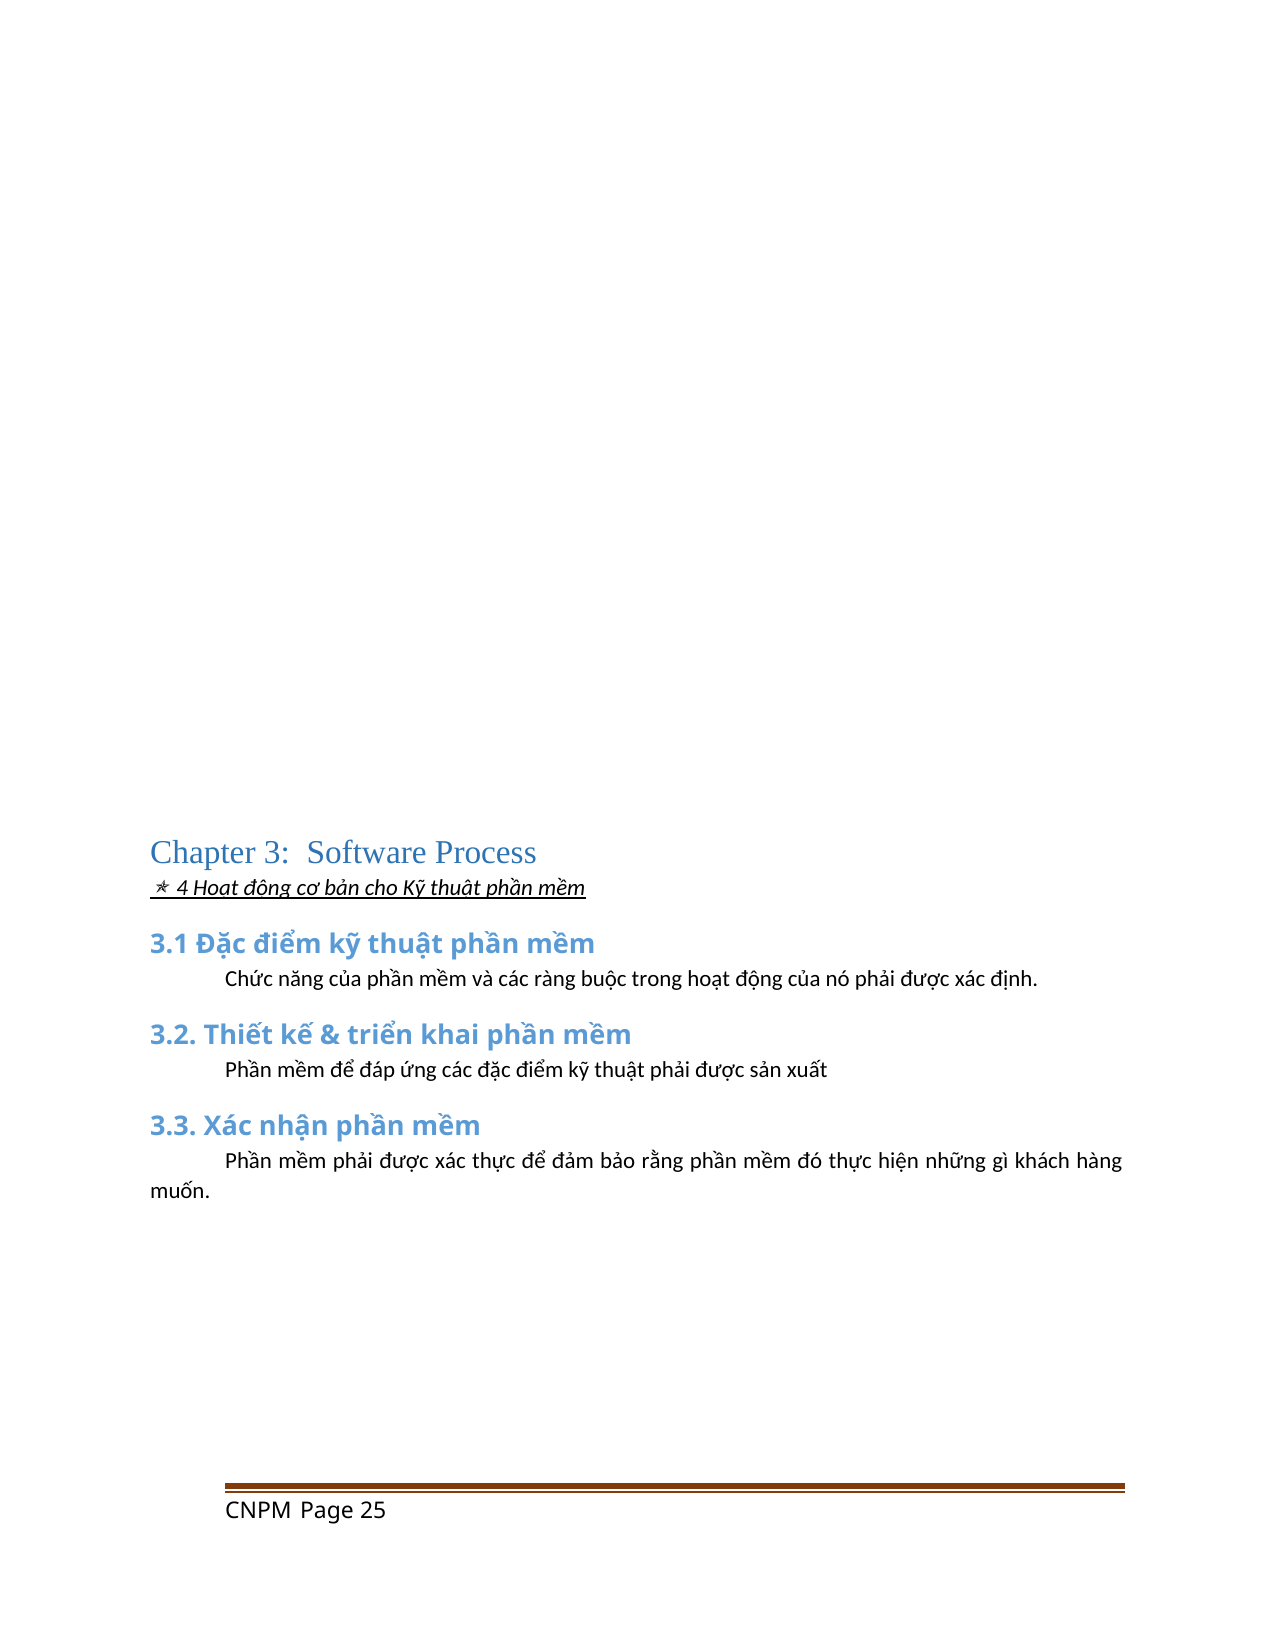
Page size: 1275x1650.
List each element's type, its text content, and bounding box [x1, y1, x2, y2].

subtitle Chapter 3: Software Process [150, 832, 1125, 871]
text 4 Hoạt động cơ bản cho Kỹ thuật phần mềm [150, 873, 1125, 902]
subtitle 3.2. Thiết kế & triển khai phần mềm [150, 1015, 1125, 1052]
text Chức năng của phần mềm và các ràng buộc trong hoạt động của nó phải được xác định. [150, 964, 1125, 992]
subtitle 3.1 Đặc điểm kỹ thuật phần mềm [150, 924, 1125, 961]
text Phần mềm để đáp ứng các đặc điểm kỹ thuật phải được sản xuất [150, 1055, 1125, 1083]
text Phần mềm phải được xác thực để đảm bảo rằng phần mềm đó thực hiện những gì khách hàng muốn. [150, 1146, 1125, 1204]
subtitle 3.3. Xác nhận phần mềm [150, 1106, 1125, 1143]
